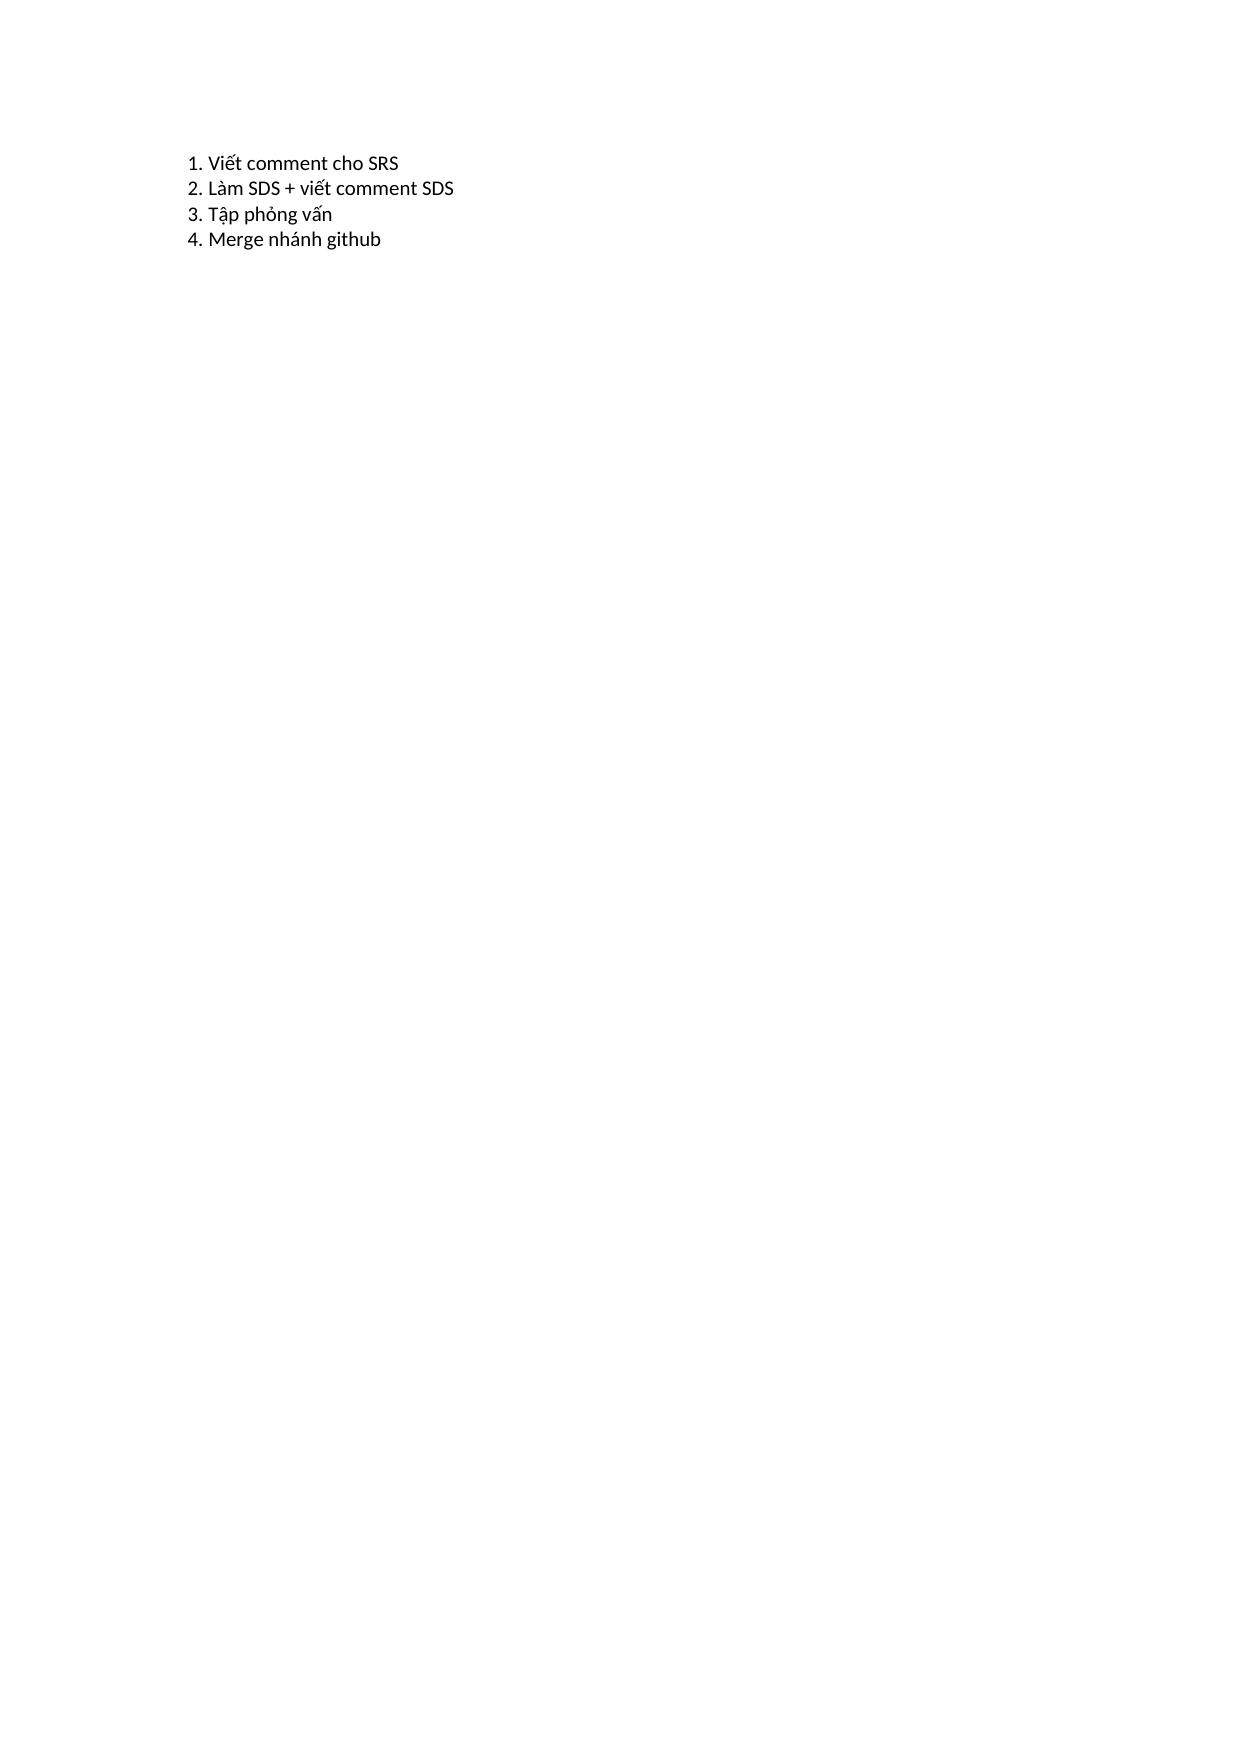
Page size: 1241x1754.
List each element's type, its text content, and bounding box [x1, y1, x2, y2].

list Tập phỏng vấn [187, 201, 1053, 226]
list Làm SDS + viết comment SDS [187, 175, 1053, 201]
list Merge nhánh github [187, 226, 1053, 252]
list Viết comment cho SRS [187, 150, 1053, 175]
